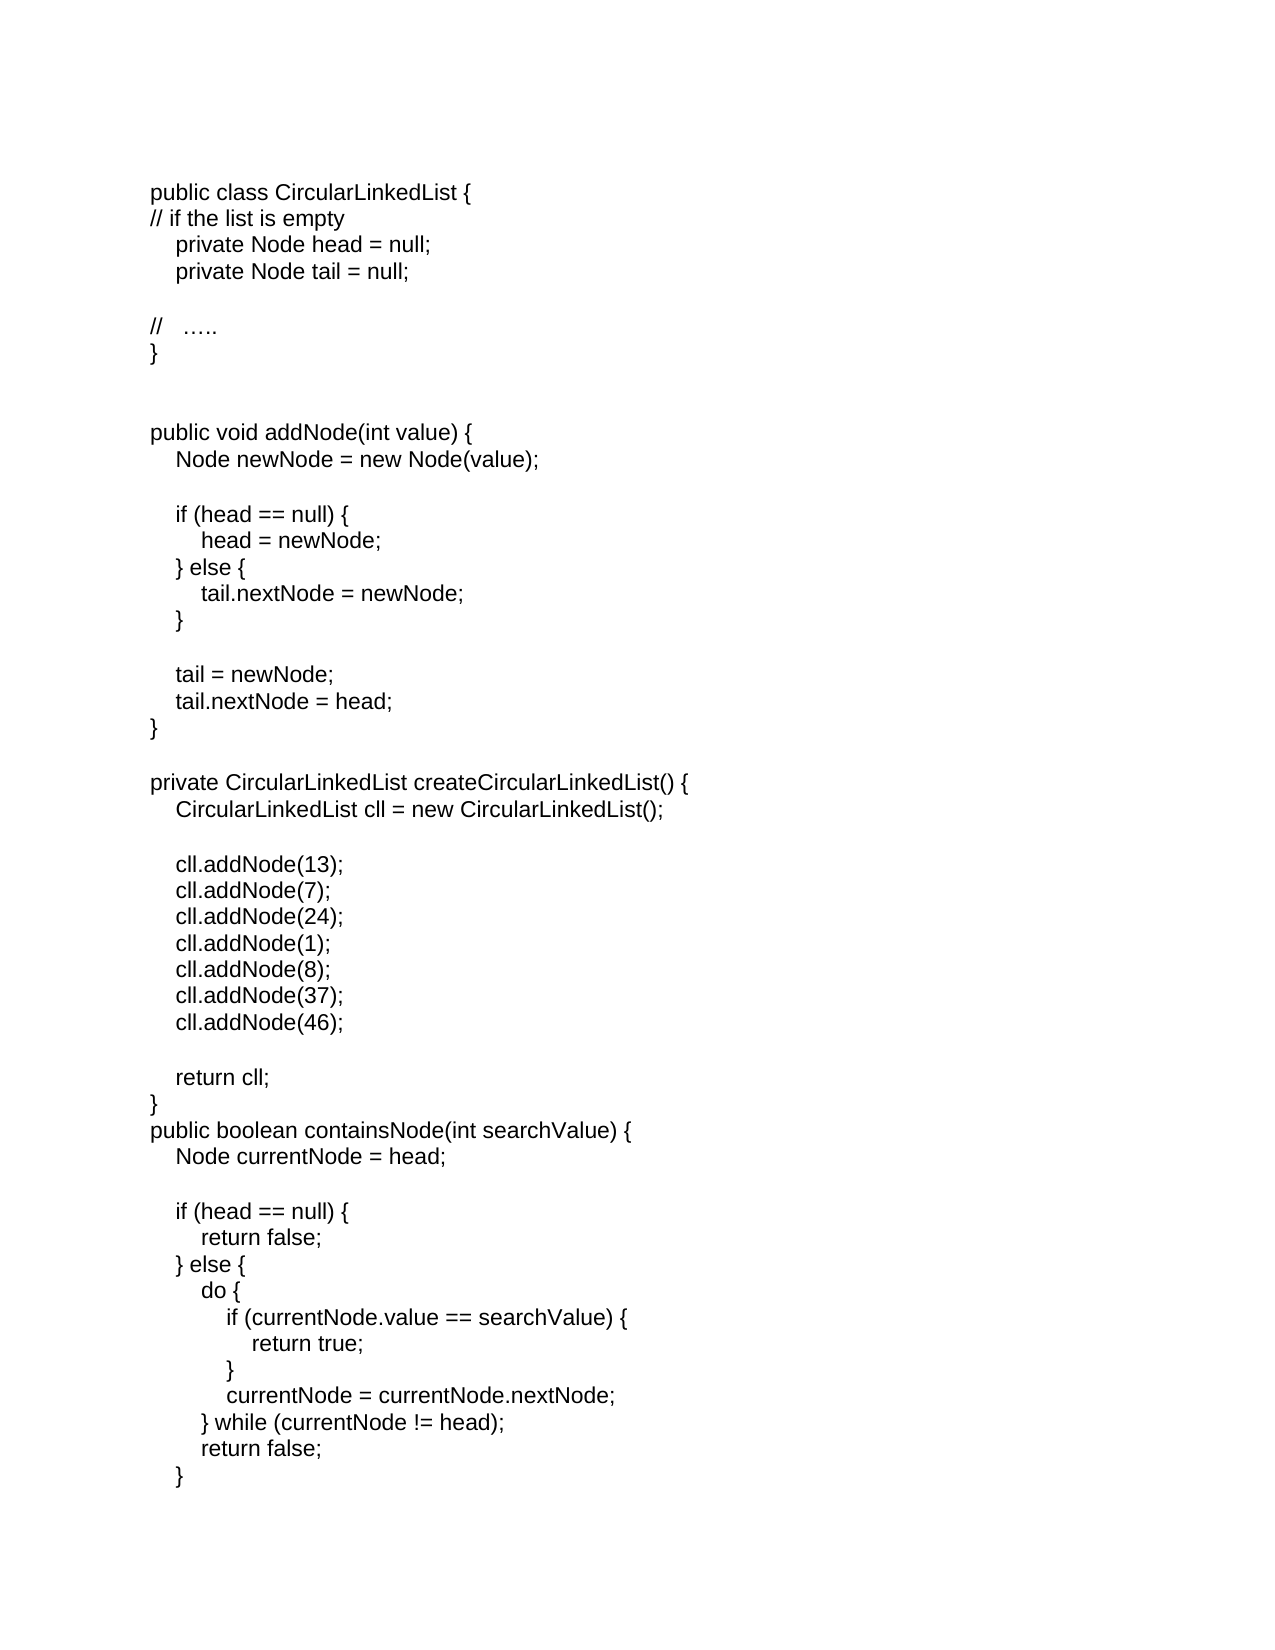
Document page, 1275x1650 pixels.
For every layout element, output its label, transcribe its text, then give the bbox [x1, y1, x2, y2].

text public boolean containsNode(int searchValue) { [150, 1117, 1125, 1143]
text tail = newNode; [150, 661, 1125, 688]
text return cll; [150, 1064, 1125, 1090]
text if (head == null) { [150, 501, 1125, 527]
text return true; [150, 1330, 1125, 1356]
text } [150, 339, 1125, 366]
text return false; [150, 1224, 1125, 1251]
text } while (currentNode != head); [150, 1409, 1125, 1435]
text } else { [150, 1251, 1125, 1277]
text } [150, 606, 1125, 633]
text private Node tail = null; [150, 258, 1125, 284]
text } [150, 1462, 1125, 1488]
text } [150, 714, 1125, 740]
text public void addNode(int value) { [150, 419, 1125, 446]
text tail.nextNode = newNode; [150, 580, 1125, 606]
text tail.nextNode = head; [150, 688, 1125, 714]
text private CircularLinkedList createCircularLinkedList() { [150, 769, 1125, 796]
text Node newNode = new Node(value); [150, 446, 1125, 472]
text } [150, 1090, 1125, 1117]
text Node currentNode = head; [150, 1143, 1125, 1169]
text cll.addNode(7); [150, 877, 1125, 903]
text // if the list is empty [150, 205, 1125, 231]
text } else { [150, 553, 1125, 580]
text cll.addNode(46); [150, 1009, 1125, 1035]
text CircularLinkedList cll = new CircularLinkedList(); [150, 796, 1125, 822]
text cll.addNode(13); [150, 851, 1125, 877]
text if (head == null) { [150, 1198, 1125, 1224]
text cll.addNode(37); [150, 982, 1125, 1009]
text head = newNode; [150, 527, 1125, 553]
text public class CircularLinkedList { [150, 179, 1125, 205]
text cll.addNode(24); [150, 903, 1125, 930]
text } [150, 1356, 1125, 1382]
text private Node head = null; [150, 231, 1125, 258]
text if (currentNode.value == searchValue) { [150, 1303, 1125, 1330]
text currentNode = currentNode.nextNode; [150, 1382, 1125, 1409]
text return false; [150, 1435, 1125, 1462]
text // ….. [150, 313, 1125, 339]
text cll.addNode(1); [150, 930, 1125, 956]
text cll.addNode(8); [150, 956, 1125, 982]
text do { [150, 1277, 1125, 1303]
